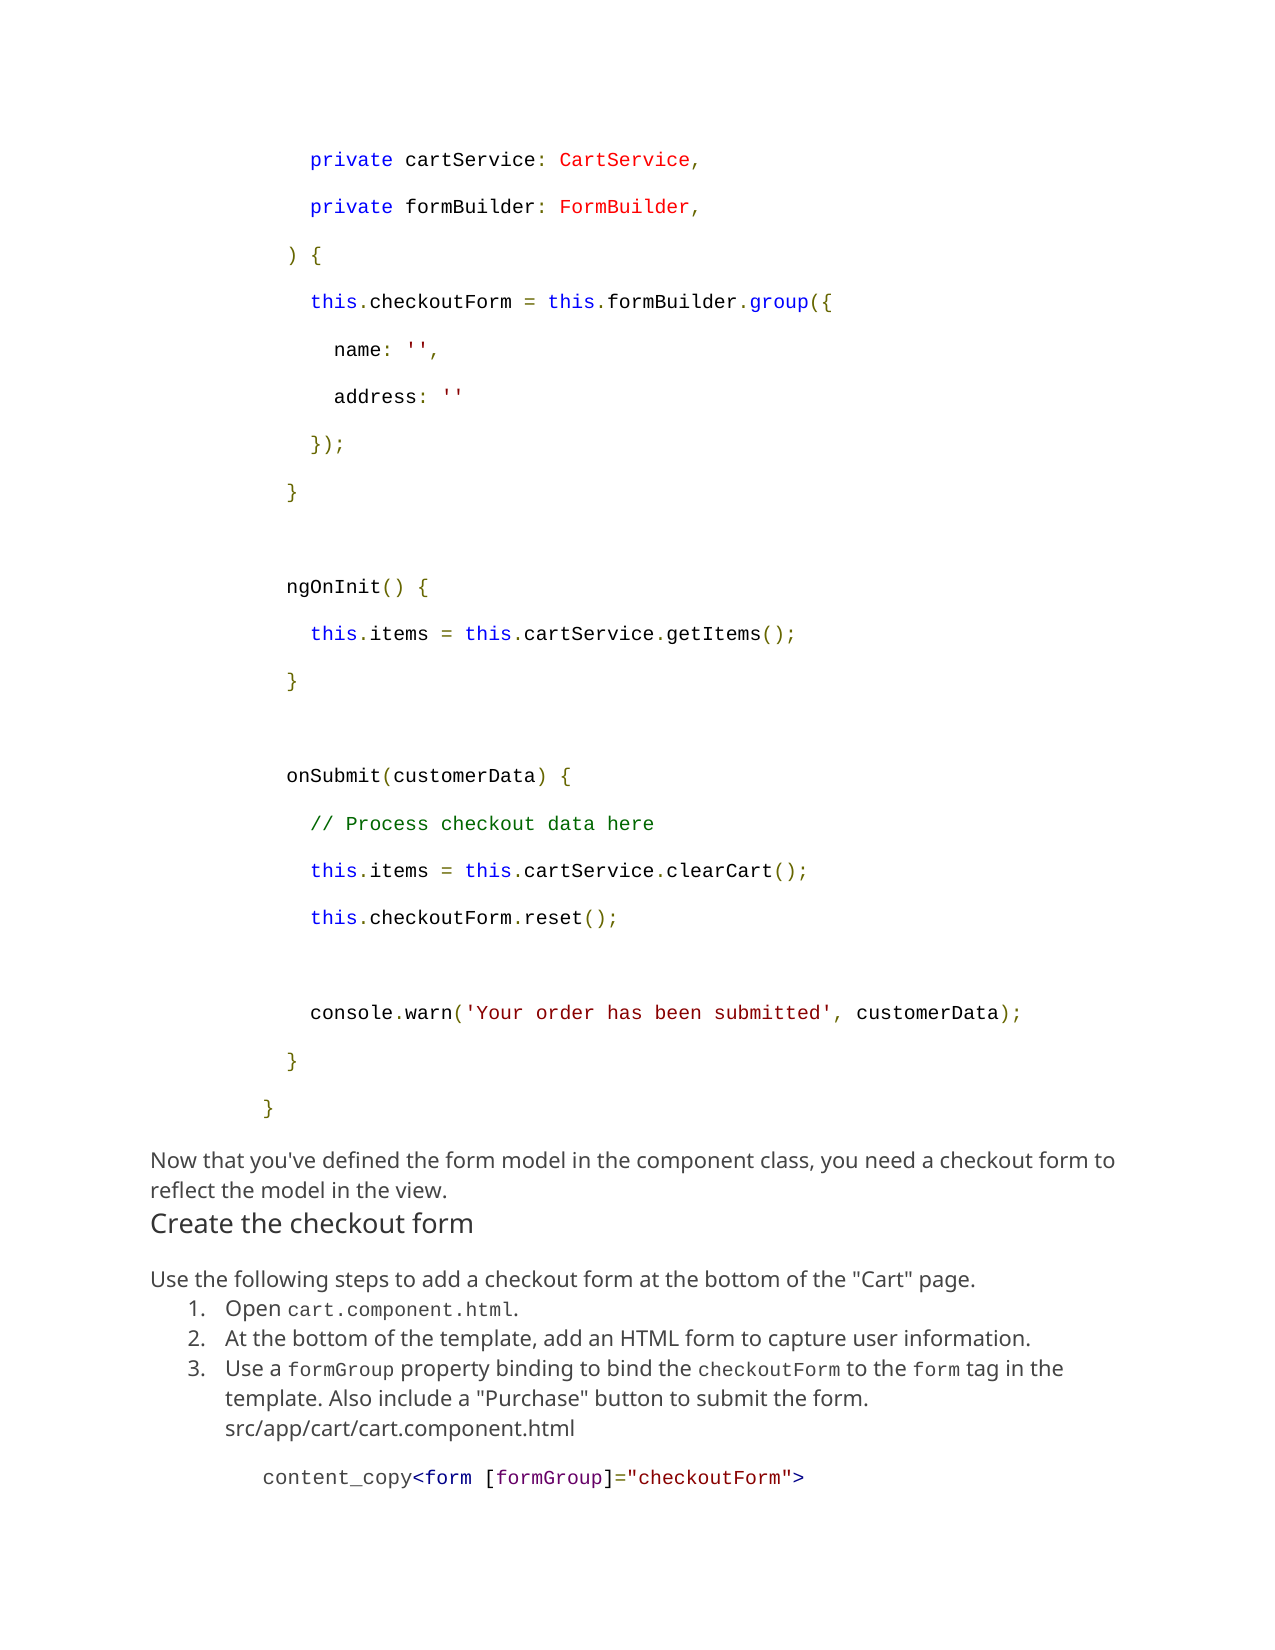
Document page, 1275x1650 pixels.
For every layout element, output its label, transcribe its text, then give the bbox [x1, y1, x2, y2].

text content_copy<form [formGroup]="checkoutForm"> [262, 1467, 1087, 1491]
text ) { [262, 245, 1087, 267]
text this.items = this.cartService.getItems(); [262, 624, 1087, 646]
text this.checkoutForm = this.formBuilder.group({ [262, 292, 1087, 314]
text private formBuilder: FormBuilder, [262, 197, 1087, 220]
text src/app/cart/cart.component.html [225, 1413, 1125, 1442]
text } [262, 482, 1087, 504]
text Use the following steps to add a checkout form at the bottom of the "Cart" page. [150, 1264, 1125, 1293]
text private cartService: CartService, [262, 150, 1087, 172]
text address: '' [262, 387, 1087, 409]
text } [262, 1098, 1087, 1120]
list Use a formGroup property binding to bind the checkoutForm to the form tag in the template. Also include a "Purchase" button to submit the form. [187, 1353, 1125, 1413]
text } [262, 671, 1087, 694]
text ngOnInit() { [262, 577, 1087, 599]
list Open cart.component.html. [187, 1293, 1125, 1323]
text this.checkoutForm.reset(); [262, 908, 1087, 931]
text name: '', [262, 339, 1087, 362]
text }); [262, 434, 1087, 457]
text Now that you've defined the form model in the component class, you need a checkout form to reflect the model in the view. [150, 1145, 1125, 1205]
text console.warn('Your order has been submitted', customerData); [262, 1003, 1087, 1026]
subtitle Create the checkout form [150, 1205, 1125, 1242]
text this.items = this.cartService.clearCart(); [262, 861, 1087, 883]
text // Process checkout data here [262, 813, 1087, 836]
list At the bottom of the template, add an HTML form to capture user information. [187, 1323, 1125, 1353]
text } [262, 1051, 1087, 1073]
text onSubmit(customerData) { [262, 766, 1087, 788]
